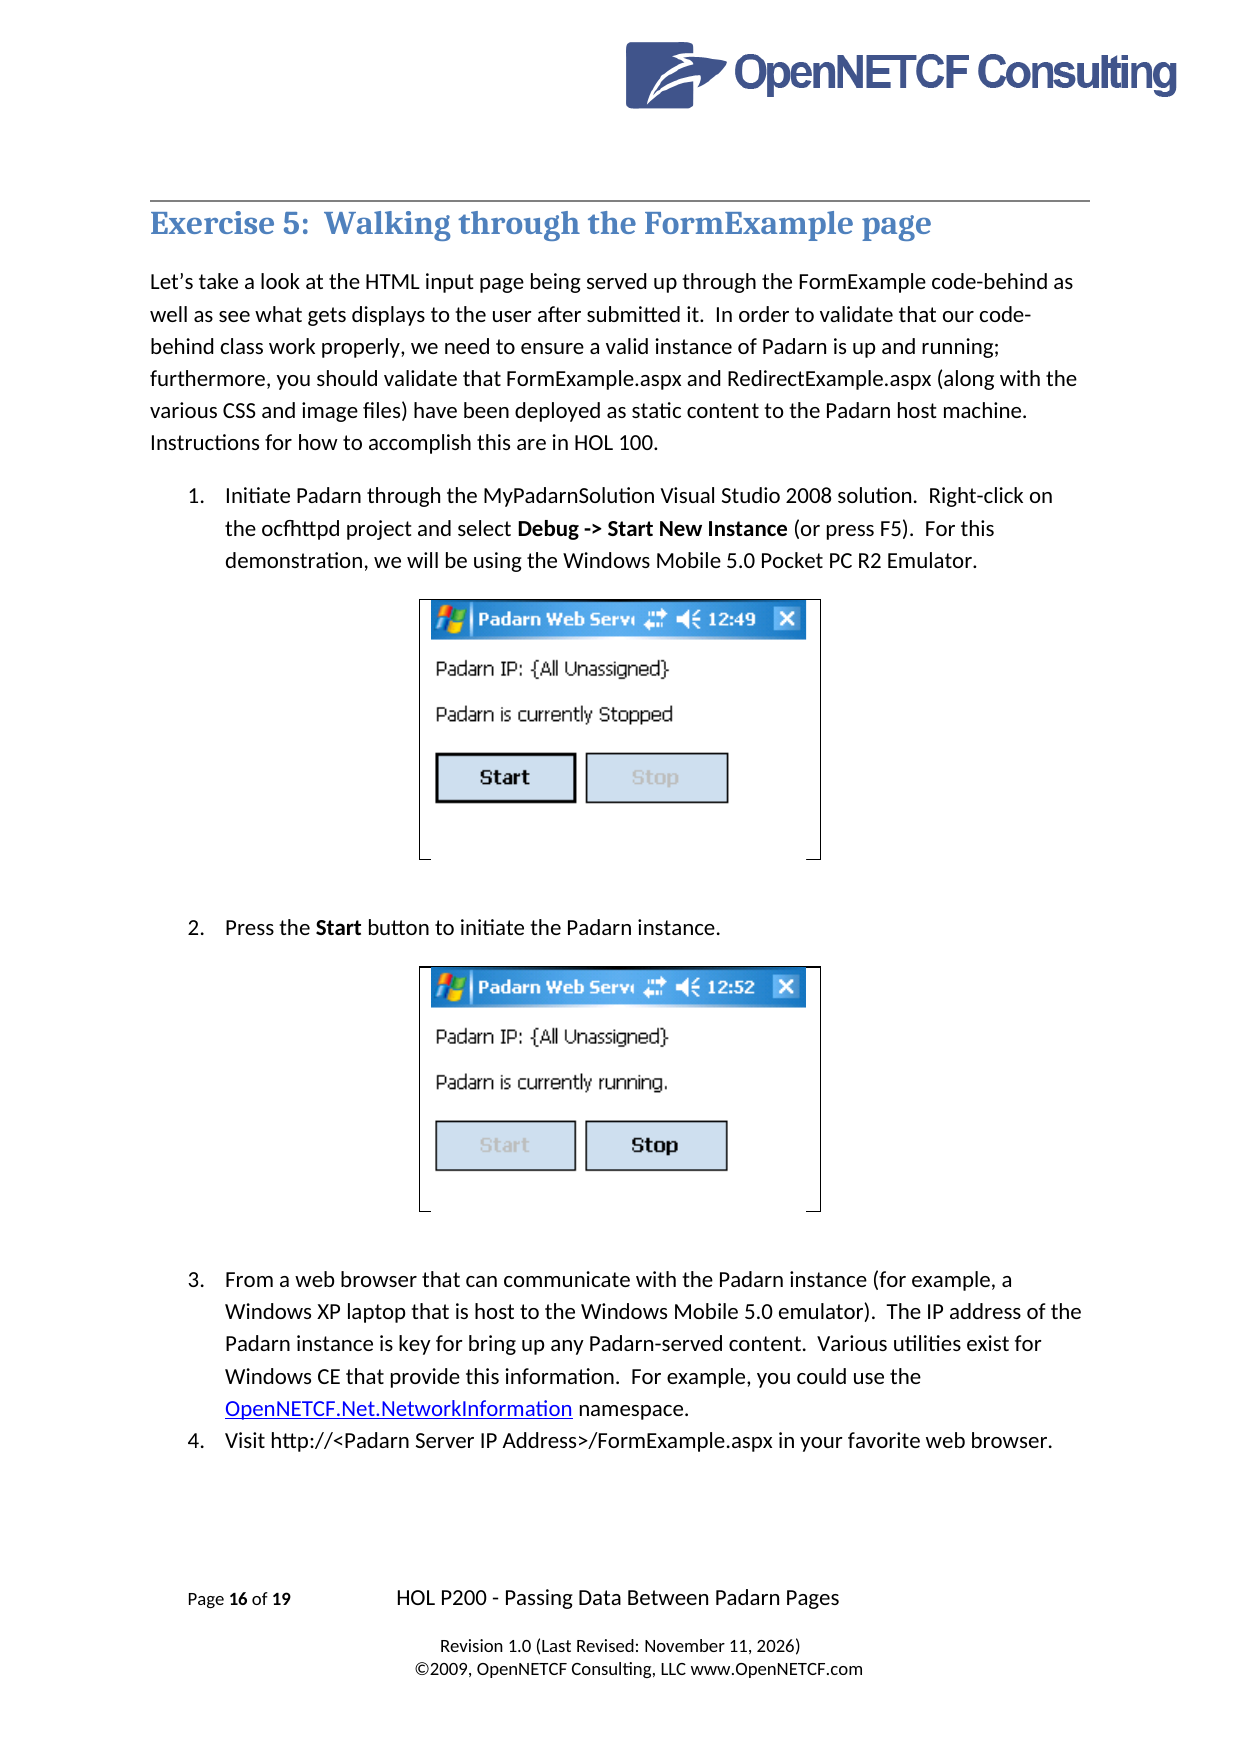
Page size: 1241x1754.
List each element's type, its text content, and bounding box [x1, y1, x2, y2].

picture [431, 967, 806, 1212]
list Press the Start button to initiate the Padarn instance. [187, 913, 1090, 941]
table_header [806, 968, 820, 1211]
text Let’s take a look at the HTML input page being served up through the FormExample code-behind as well as see what gets displays to the user after submitted it. In order to validate that our code-behind class work properly, we need to ensure a valid instance of Padarn is up and running; furthermore, you should validate that FormExample.aspx and RedirectExample.aspx (along with the various CSS and image files) have been deployed as static content to the Padarn host machine. Instructions for how to accomplish this are in HOL 100. [150, 267, 1090, 456]
picture [431, 600, 807, 860]
subtitle Exercise 5: Walking through the FormExample page [150, 202, 1090, 242]
table_header [420, 968, 431, 1211]
list Visit http://<Padarn Server IP Address>/FormExample.aspx in your favorite web browser. [187, 1426, 1090, 1454]
picture [612, 28, 1214, 122]
list From a web browser that can communicate with the Padarn instance (for example, a Windows XP laptop that is host to the Windows Mobile 5.0 emulator). The IP address of the Padarn instance is key for bring up any Padarn-served content. Various utilities exist for Windows CE that provide this information. For example, you could use the OpenNETCF.Net.NetworkInformation namespace. [187, 1265, 1090, 1422]
table_header [420, 600, 431, 859]
list Initiate Padarn through the MyPadarnSolution Visual Studio 2008 solution. Right-click on the ocfhttpd project and select Debug -> Start New Instance (or press F5). For this demonstration, we will be using the Windows Mobile 5.0 Pocket PC R2 Emulator. [187, 481, 1090, 574]
table_header [807, 600, 820, 859]
